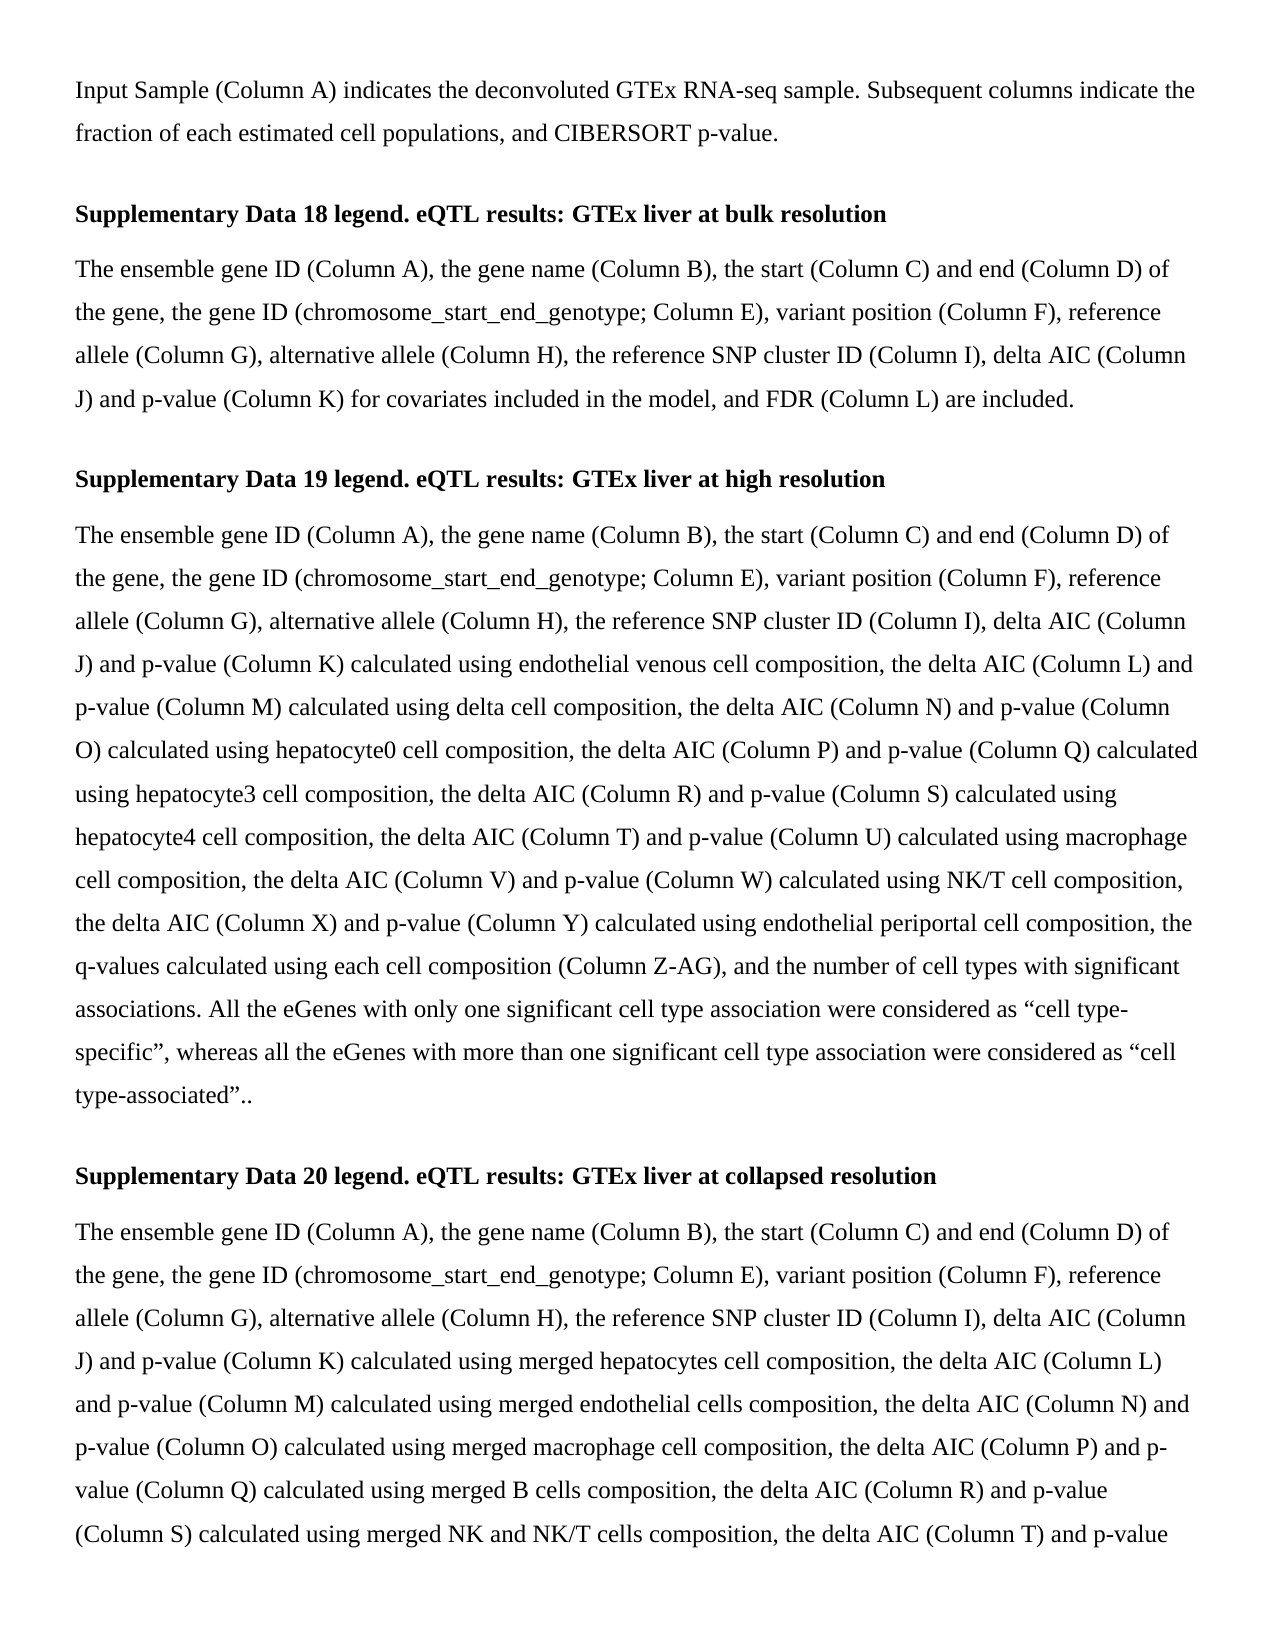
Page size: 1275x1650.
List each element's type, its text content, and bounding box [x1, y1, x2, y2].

subtitle Supplementary Data 19 legend. eQTL results: GTEx liver at high resolution [75, 464, 1200, 493]
subtitle Supplementary Data 20 legend. eQTL results: GTEx liver at collapsed resolution [75, 1161, 1200, 1190]
text The ensemble gene ID (Column A), the gene name (Column B), the start (Column C) and end (Column D) of the gene, the gene ID (chromosome_start_end_genotype; Column E), variant position (Column F), reference allele (Column G), alternative allele (Column H), the reference SNP cluster ID (Column I), delta AIC (Column J) and p-value (Column K) calculated using endothelial venous cell composition, the delta AIC (Column L) and p-value (Column M) calculated using delta cell composition, the delta AIC (Column N) and p-value (Column O) calculated using hepatocyte0 cell composition, the delta AIC (Column P) and p-value (Column Q) calculated using hepatocyte3 cell composition, the delta AIC (Column R) and p-value (Column S) calculated using hepatocyte4 cell composition, the delta AIC (Column T) and p-value (Column U) calculated using macrophage cell composition, the delta AIC (Column V) and p-value (Column W) calculated using NK/T cell composition, the delta AIC (Column X) and p-value (Column Y) calculated using endothelial periportal cell composition, the q-values calculated using each cell composition (Column Z-AG), and the number of cell types with significant associations. All the eGenes with only one significant cell type association were considered as “cell type-specific”, whereas all the eGenes with more than one significant cell type association were considered as “cell type-associated”.. [75, 520, 1200, 1109]
text The ensemble gene ID (Column A), the gene name (Column B), the start (Column C) and end (Column D) of the gene, the gene ID (chromosome_start_end_genotype; Column E), variant position (Column F), reference allele (Column G), alternative allele (Column H), the reference SNP cluster ID (Column I), delta AIC (Column J) and p-value (Column K) for covariates included in the model, and FDR (Column L) are included. [75, 254, 1200, 412]
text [75, 1217, 1200, 1547]
subtitle Supplementary Data 18 legend. eQTL results: GTEx liver at bulk resolution [75, 199, 1200, 227]
